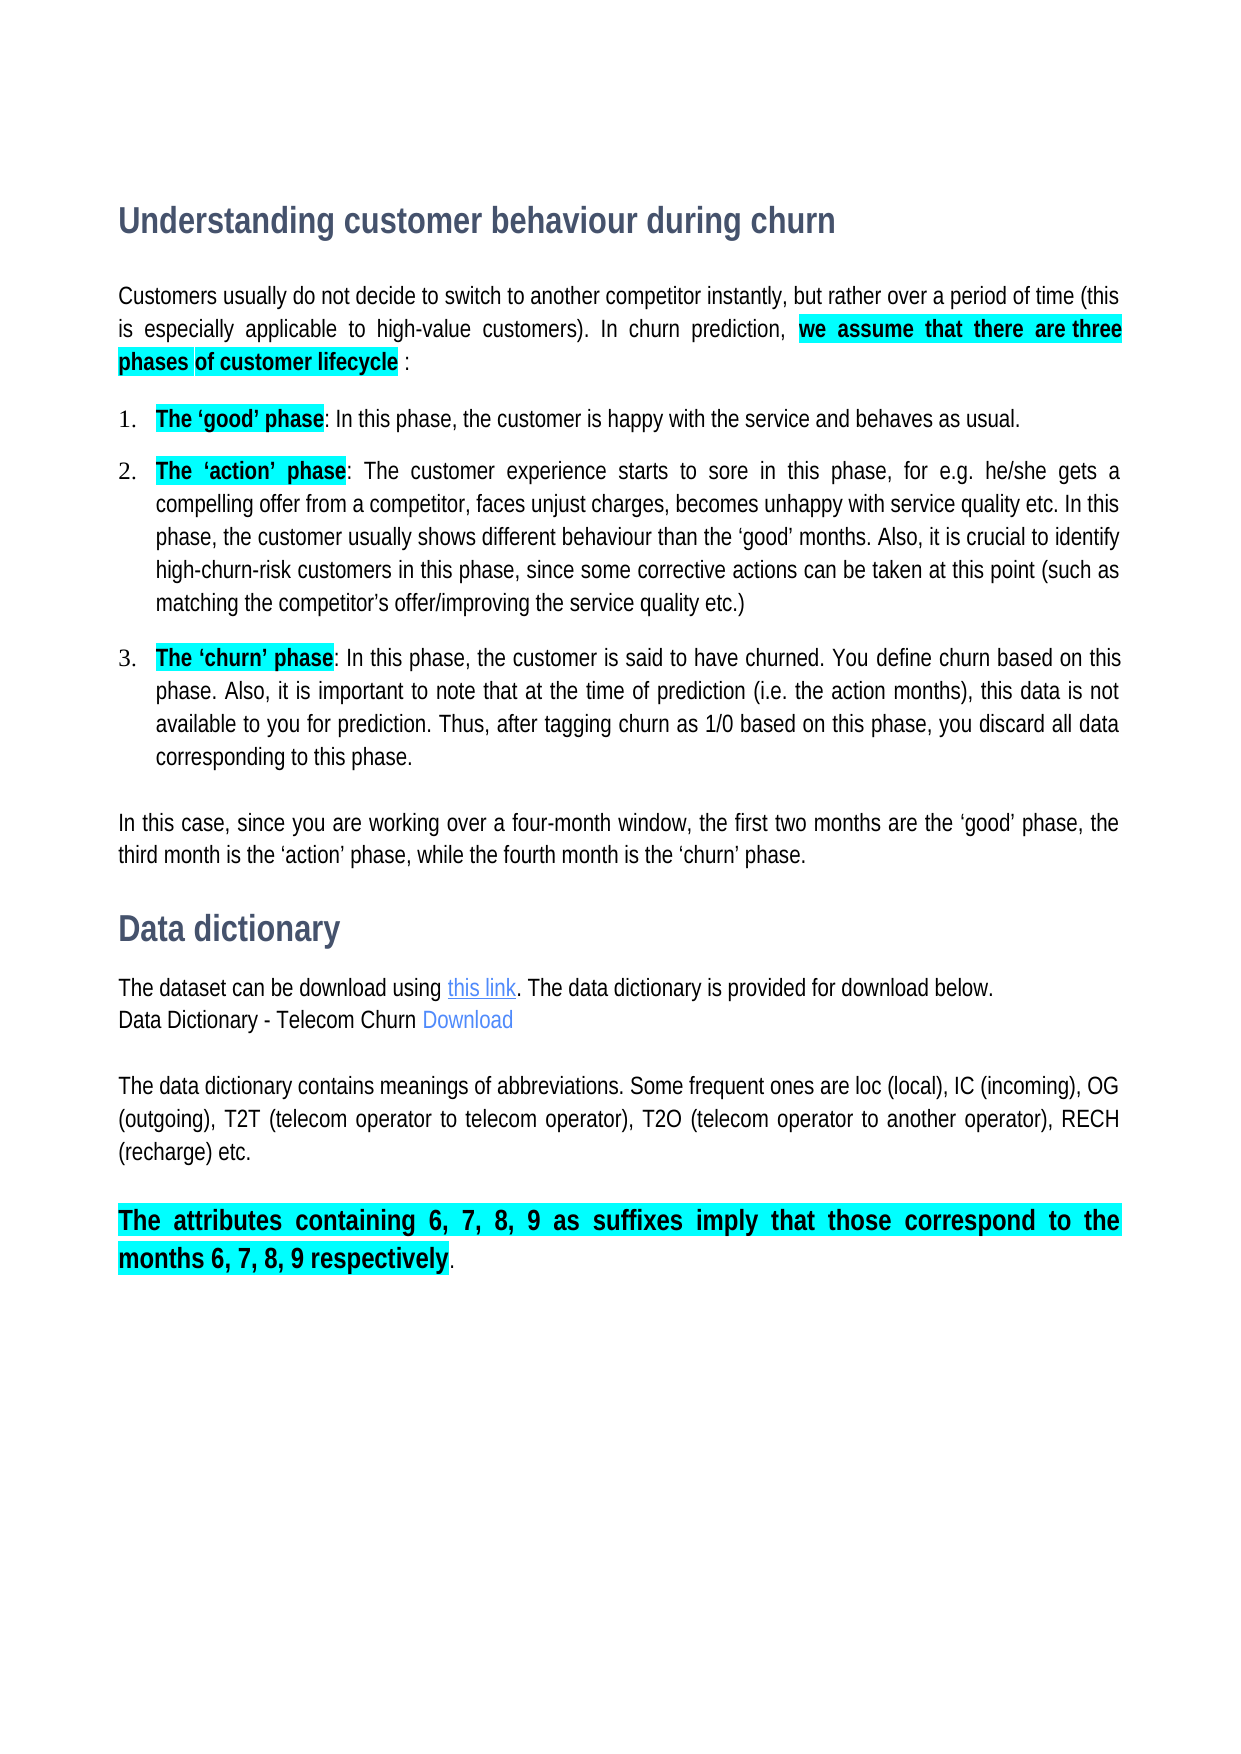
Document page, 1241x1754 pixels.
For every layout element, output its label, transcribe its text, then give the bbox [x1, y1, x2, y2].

list The ‘good’ phase: In this phase, the customer is happy with the service and behaves as usual. [118, 404, 1122, 433]
text Customers usually do not decide to switch to another competitor instantly, but rather over a period of time (this is especially applicable to high-value customers). In churn prediction, we assume that there are three phases of customer lifecycle : [118, 281, 1122, 376]
text In this case, since you are working over a four-month window, the first two months are the ‘good’ phase, the third month is the ‘action’ phase, while the fourth month is the ‘churn’ phase. [118, 808, 1122, 869]
text Understanding customer behaviour during churn [118, 199, 1122, 242]
text The data dictionary contains meanings of abbreviations. Some frequent ones are loc (local), IC (incoming), OG (outgoing), T2T (telecom operator to telecom operator), T2O (telecom operator to another operator), RECH (recharge) etc. [118, 1071, 1122, 1166]
list The ‘action’ phase: The customer experience starts to sore in this phase, for e.g. he/she gets a compelling offer from a competitor, faces unjust charges, becomes unhappy with service quality etc. In this phase, the customer usually shows different behaviour than the ‘good’ months. Also, it is crucial to identify high-churn-risk customers in this phase, since some corrective actions can be taken at this point (such as matching the competitor’s offer/improving the service quality etc.) [118, 456, 1122, 617]
list The ‘churn’ phase: In this phase, the customer is said to have churned. You define churn based on this phase. Also, it is important to note that at the time of prediction (i.e. the action months), this data is not available to you for prediction. Thus, after tagging churn as 1/0 based on this phase, you discard all data corresponding to this phase. [118, 643, 1122, 770]
text The dataset can be download using this link. The data dictionary is provided for download below. [118, 972, 1122, 1001]
text The attributes containing 6, 7, 8, 9 as suffixes imply that those correspond to the months 6, 7, 8, 9 respectively. [118, 1236, 1122, 1275]
text Data dictionary [118, 906, 1122, 949]
text Data Dictionary - Telecom Churn Download [118, 1005, 1122, 1034]
